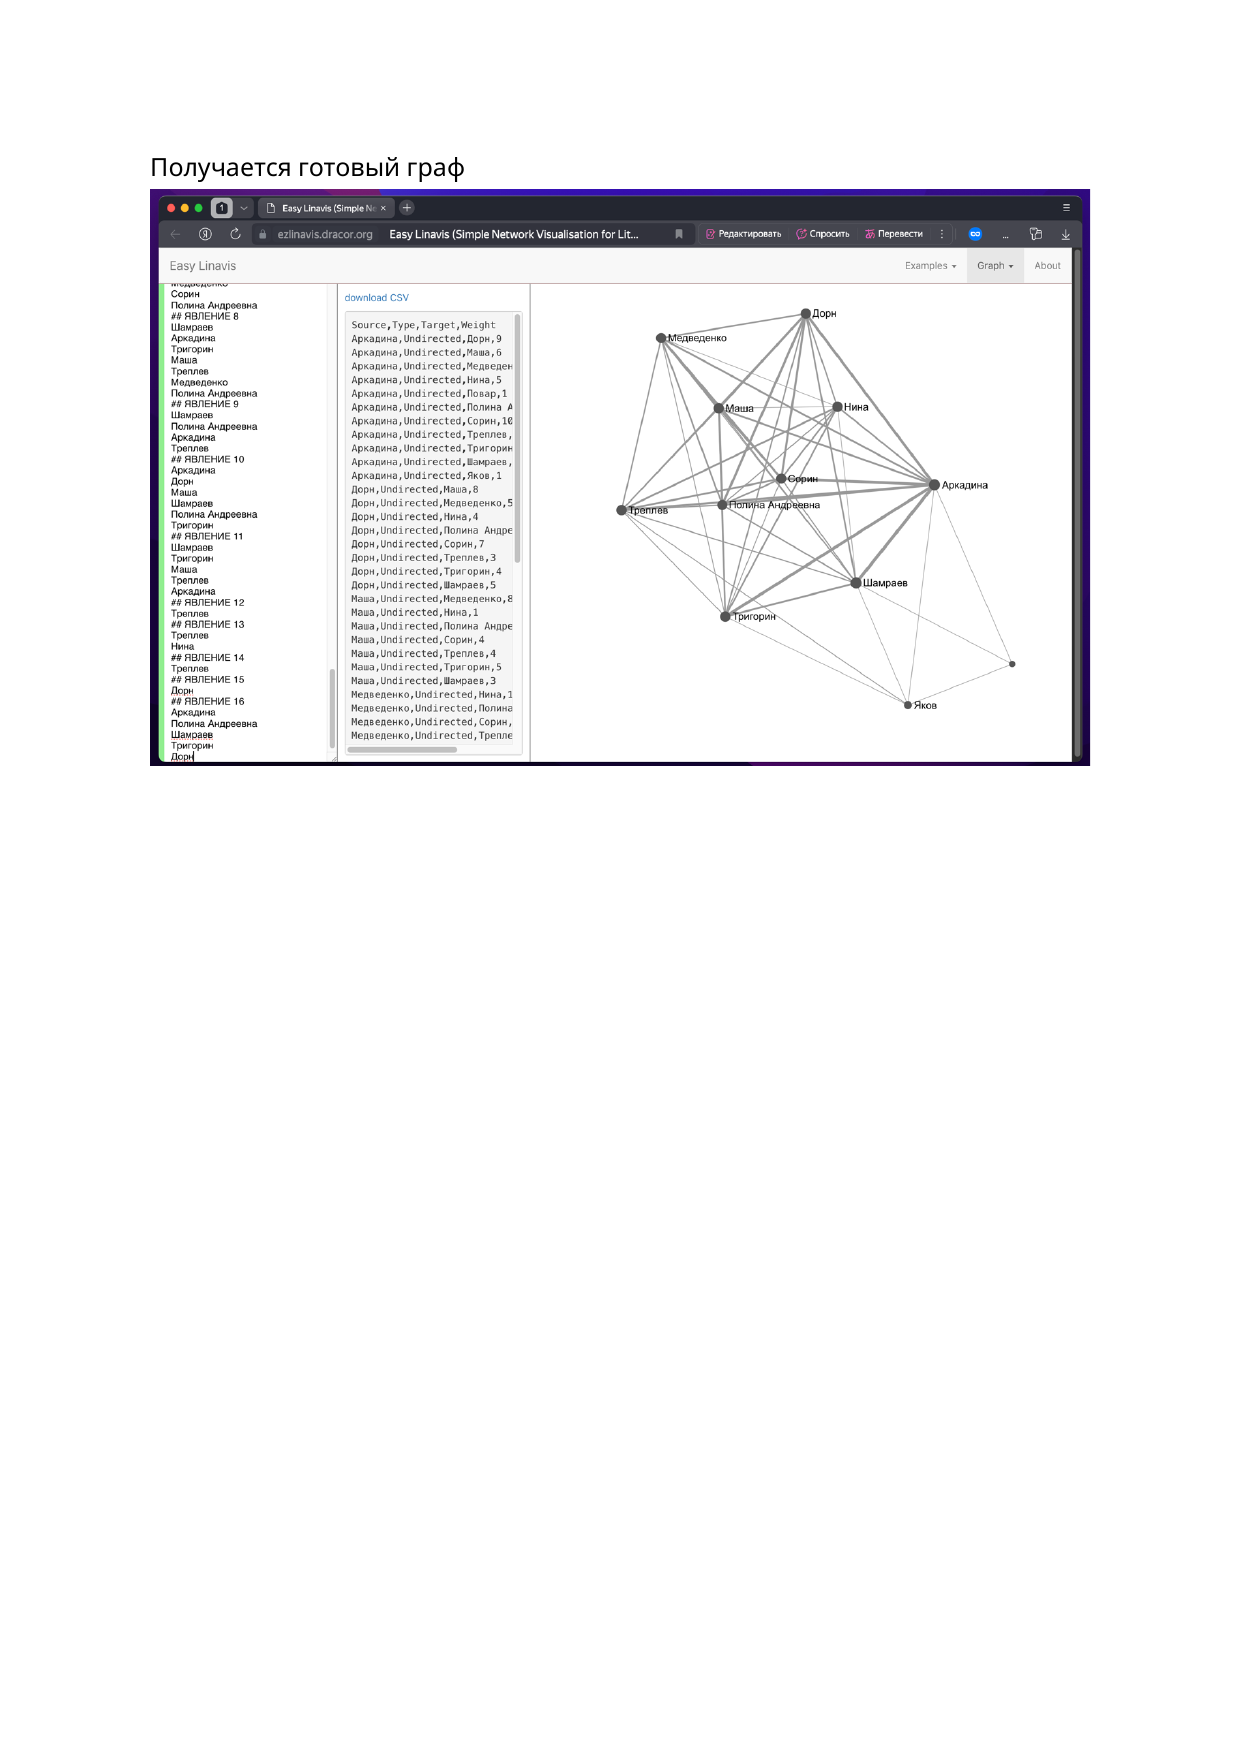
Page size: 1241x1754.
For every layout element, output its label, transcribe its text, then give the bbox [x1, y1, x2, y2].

text Получается готовый граф [150, 150, 1090, 189]
picture [150, 189, 1091, 766]
